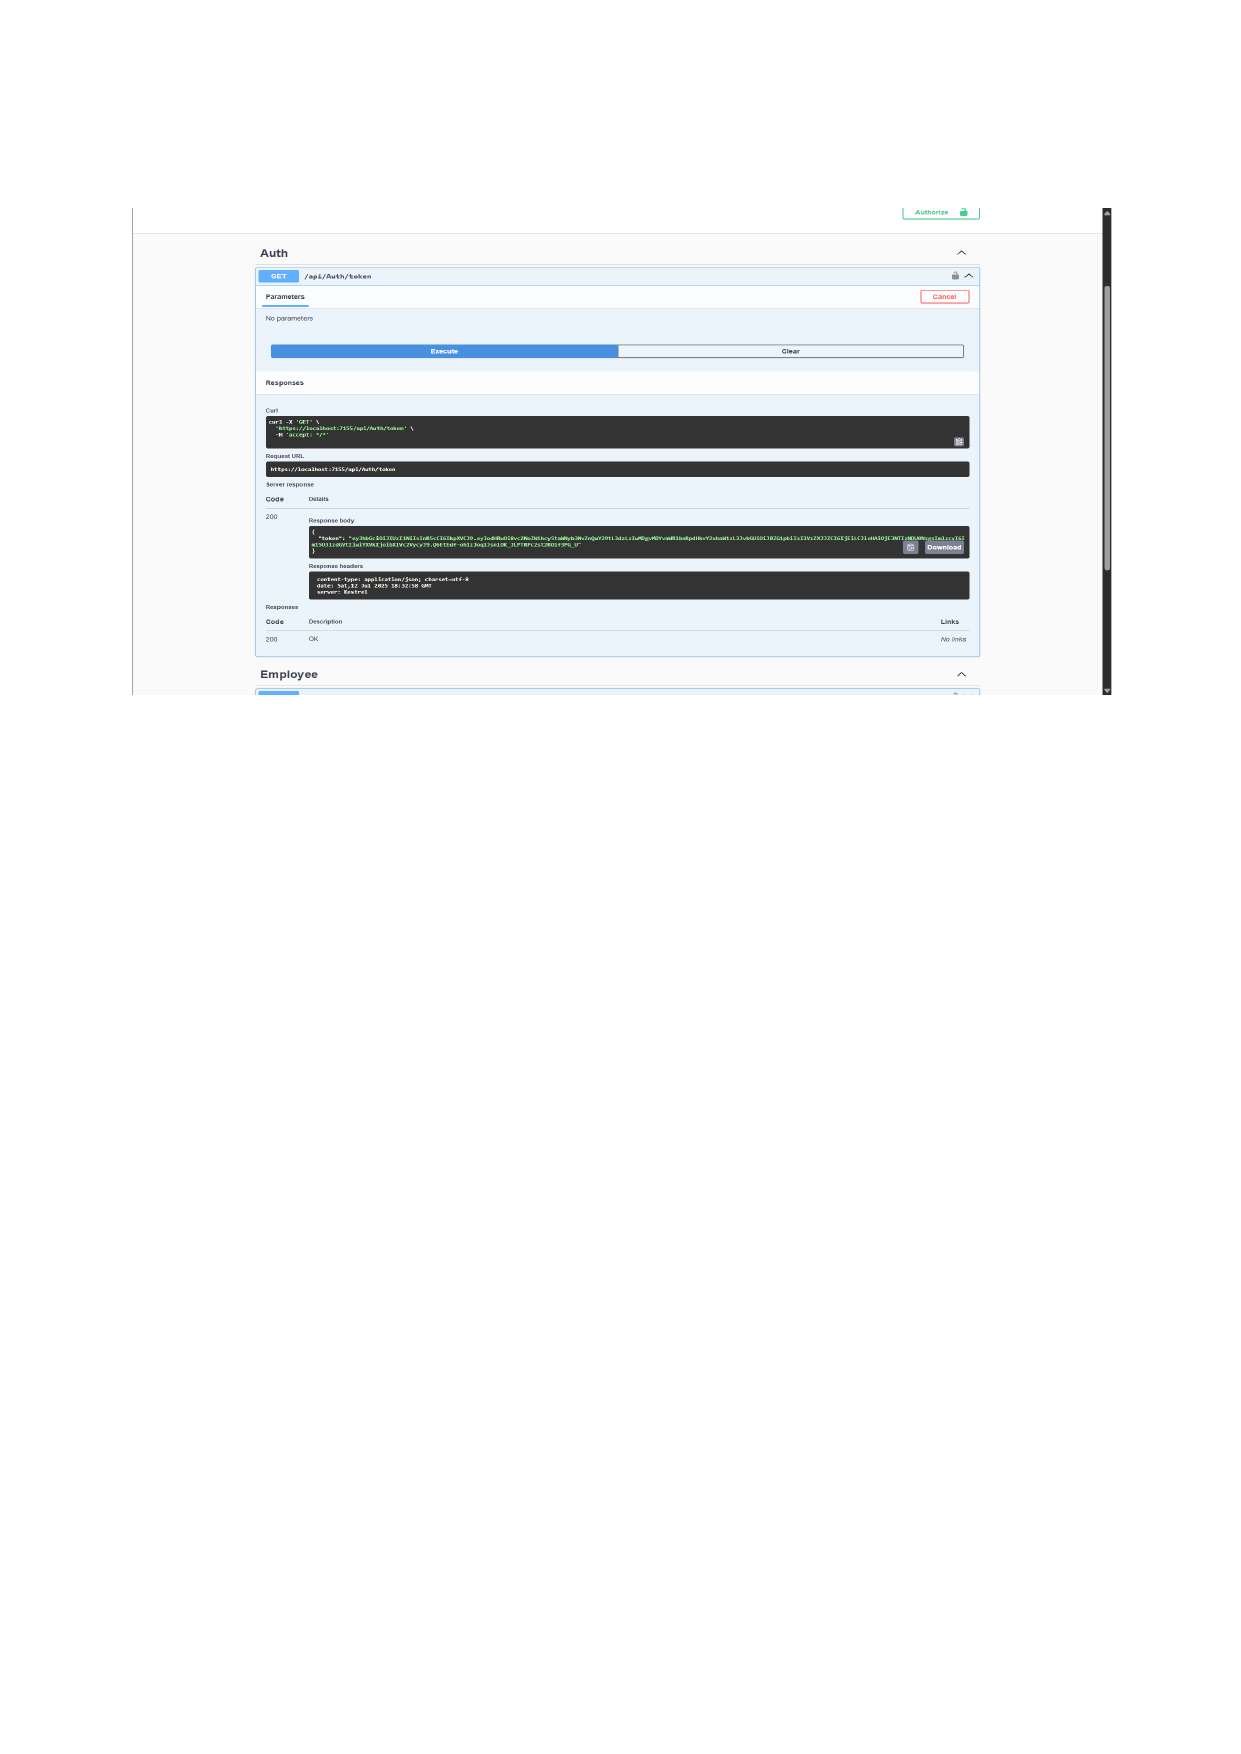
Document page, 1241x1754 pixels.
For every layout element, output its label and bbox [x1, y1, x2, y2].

picture [132, 208, 1112, 695]
